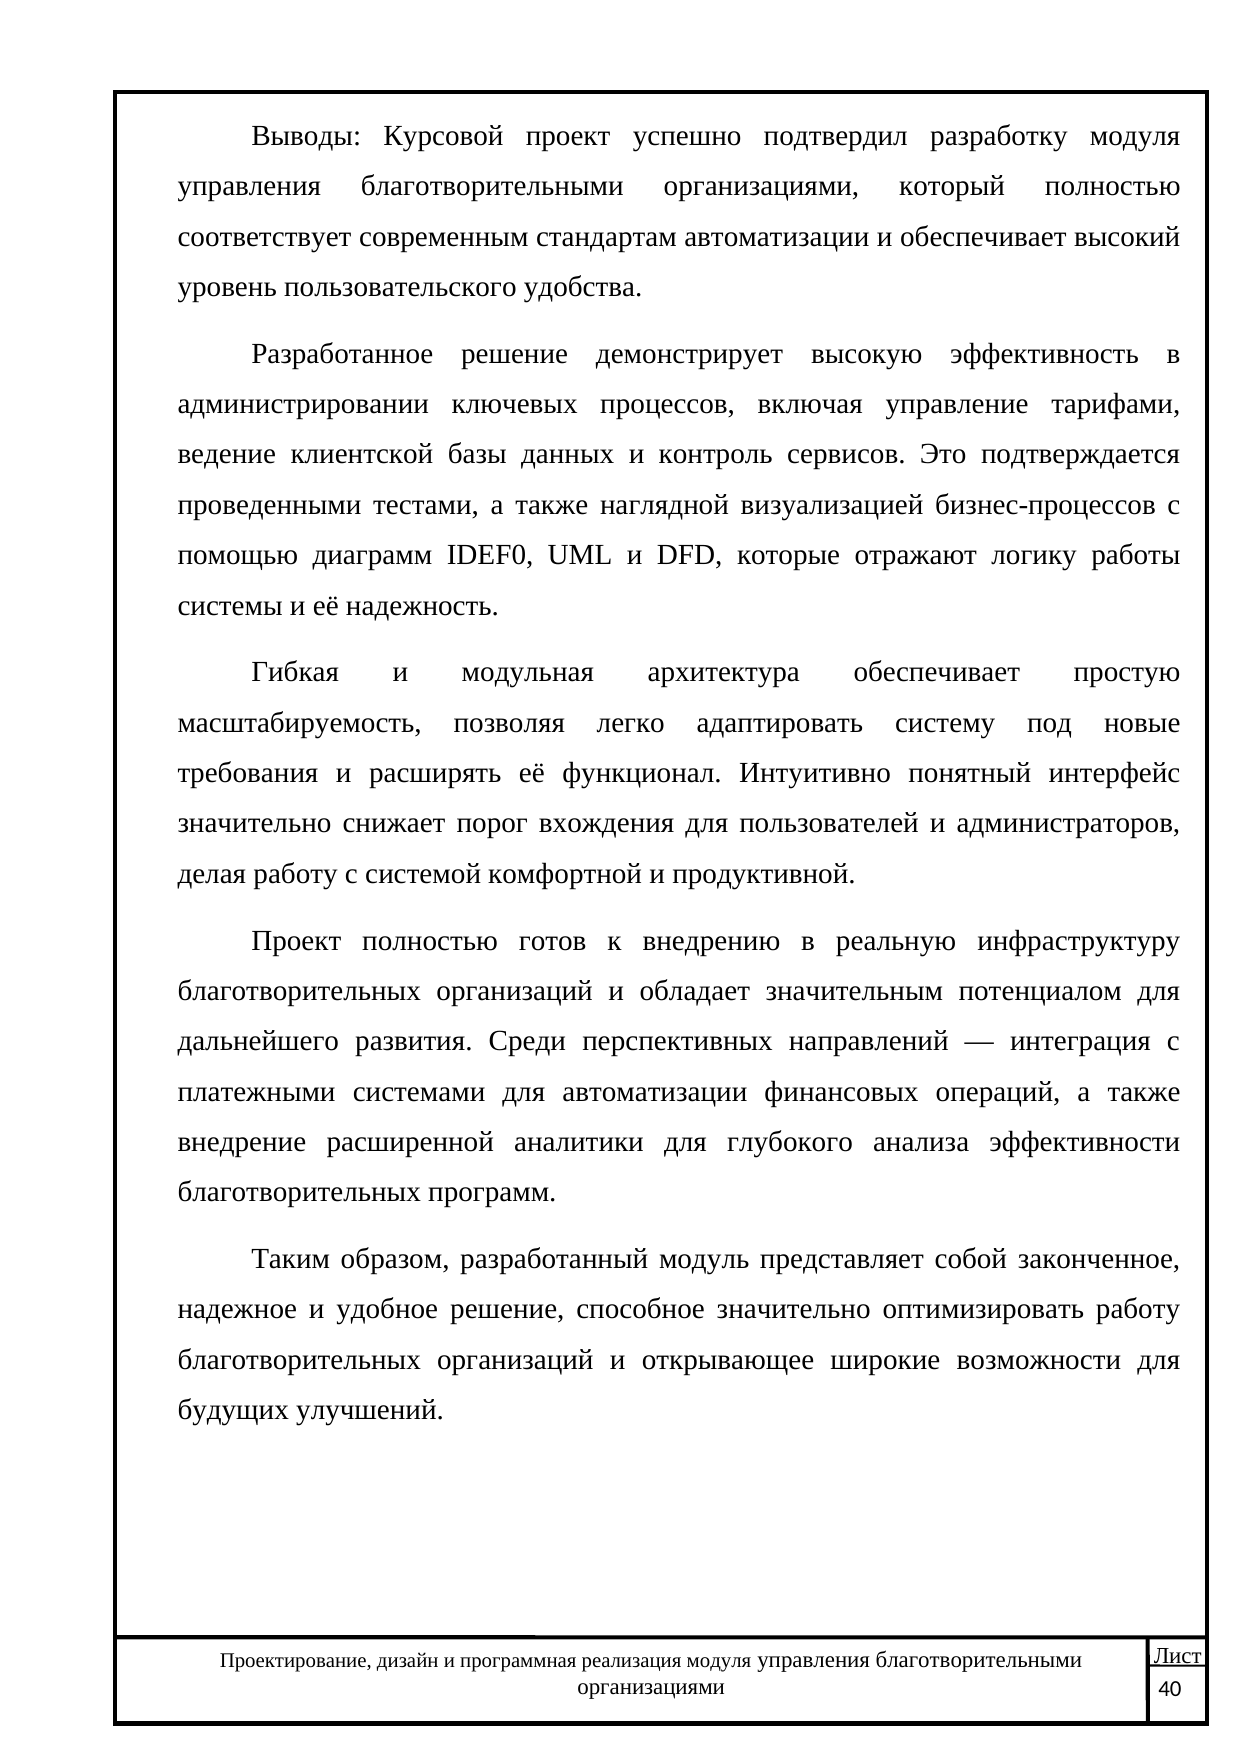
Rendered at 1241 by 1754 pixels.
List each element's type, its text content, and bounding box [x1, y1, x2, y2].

text Гибкая и модульная архитектура обеспечивает простую масштабируемость, позволяя легко адаптировать систему под новые требования и расширять её функционал. Интуитивно понятный интерфейс значительно снижает порог вхождения для пользователей и администраторов, делая работу с системой комфортной и продуктивной. [177, 654, 1181, 889]
text Разработанное решение демонстрирует высокую эффективность в администрировании ключевых процессов, включая управление тарифами, ведение клиентской базы данных и контроль сервисов. Это подтверждается проведенными тестами, а также наглядной визуализацией бизнес-процессов с помощью диаграмм IDEF0, UML и DFD, которые отражают логику работы системы и её надежность. [177, 336, 1181, 621]
text Таким образом, разработанный модуль представляет собой законченное, надежное и удобное решение, способное значительно оптимизировать работу благотворительных организаций и открывающее широкие возможности для будущих улучшений. [177, 1241, 1181, 1426]
text Выводы: Курсовой проект успешно подтвердил разработку модуля управления благотворительными организациями, который полностью соответствует современным стандартам автоматизации и обеспечивает высокий уровень пользовательского удобства. [177, 118, 1181, 303]
text Проект полностью готов к внедрению в реальную инфраструктуру благотворительных организаций и обладает значительным потенциалом для дальнейшего развития. Среди перспективных направлений — интеграция с платежными системами для автоматизации финансовых операций, а также внедрение расширенной аналитики для глубокого анализа эффективности благотворительных программ. [177, 923, 1181, 1208]
